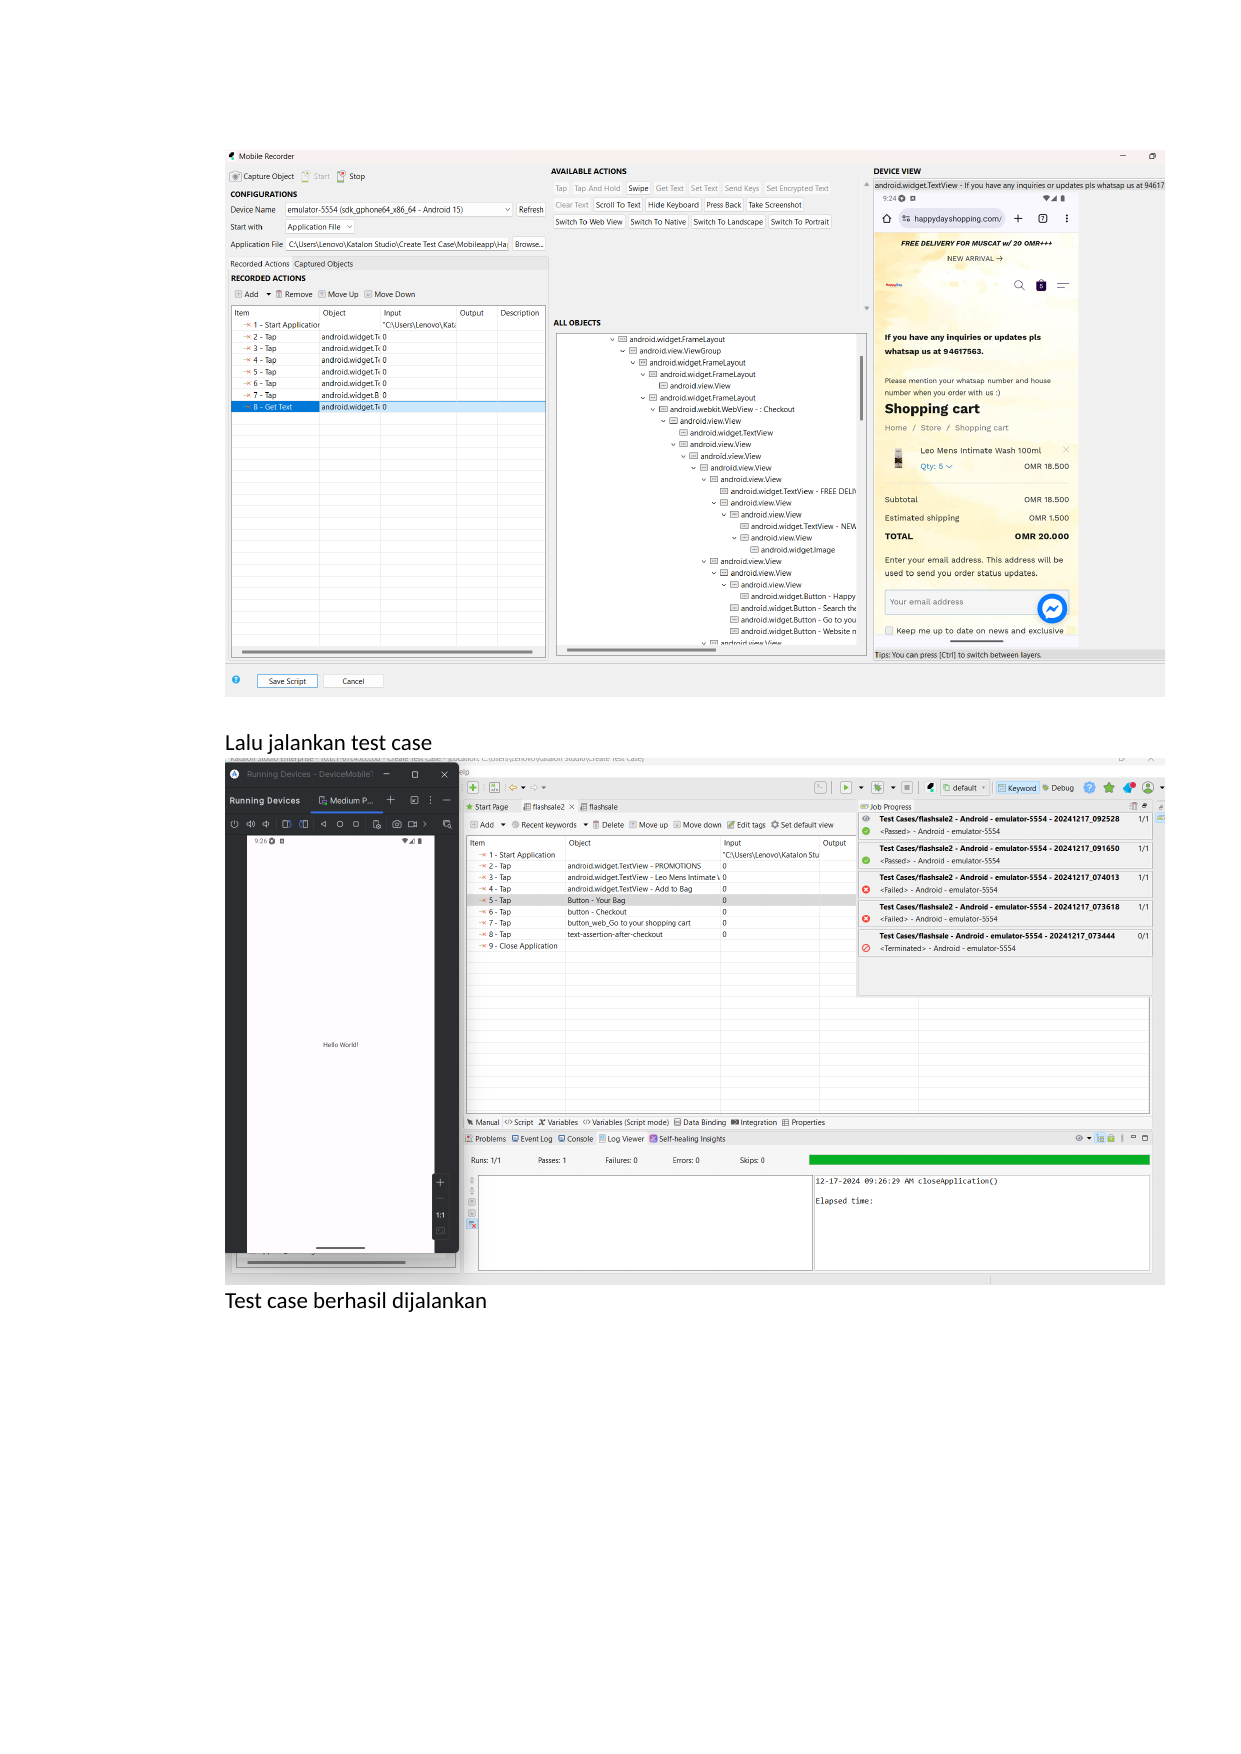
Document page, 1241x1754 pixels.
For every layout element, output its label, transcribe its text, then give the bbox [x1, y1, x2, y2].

picture [225, 758, 1166, 1285]
list Test case berhasil dijalankan [225, 1287, 1090, 1315]
list Lalu jalankan test case [225, 728, 1090, 757]
picture [225, 150, 1166, 697]
